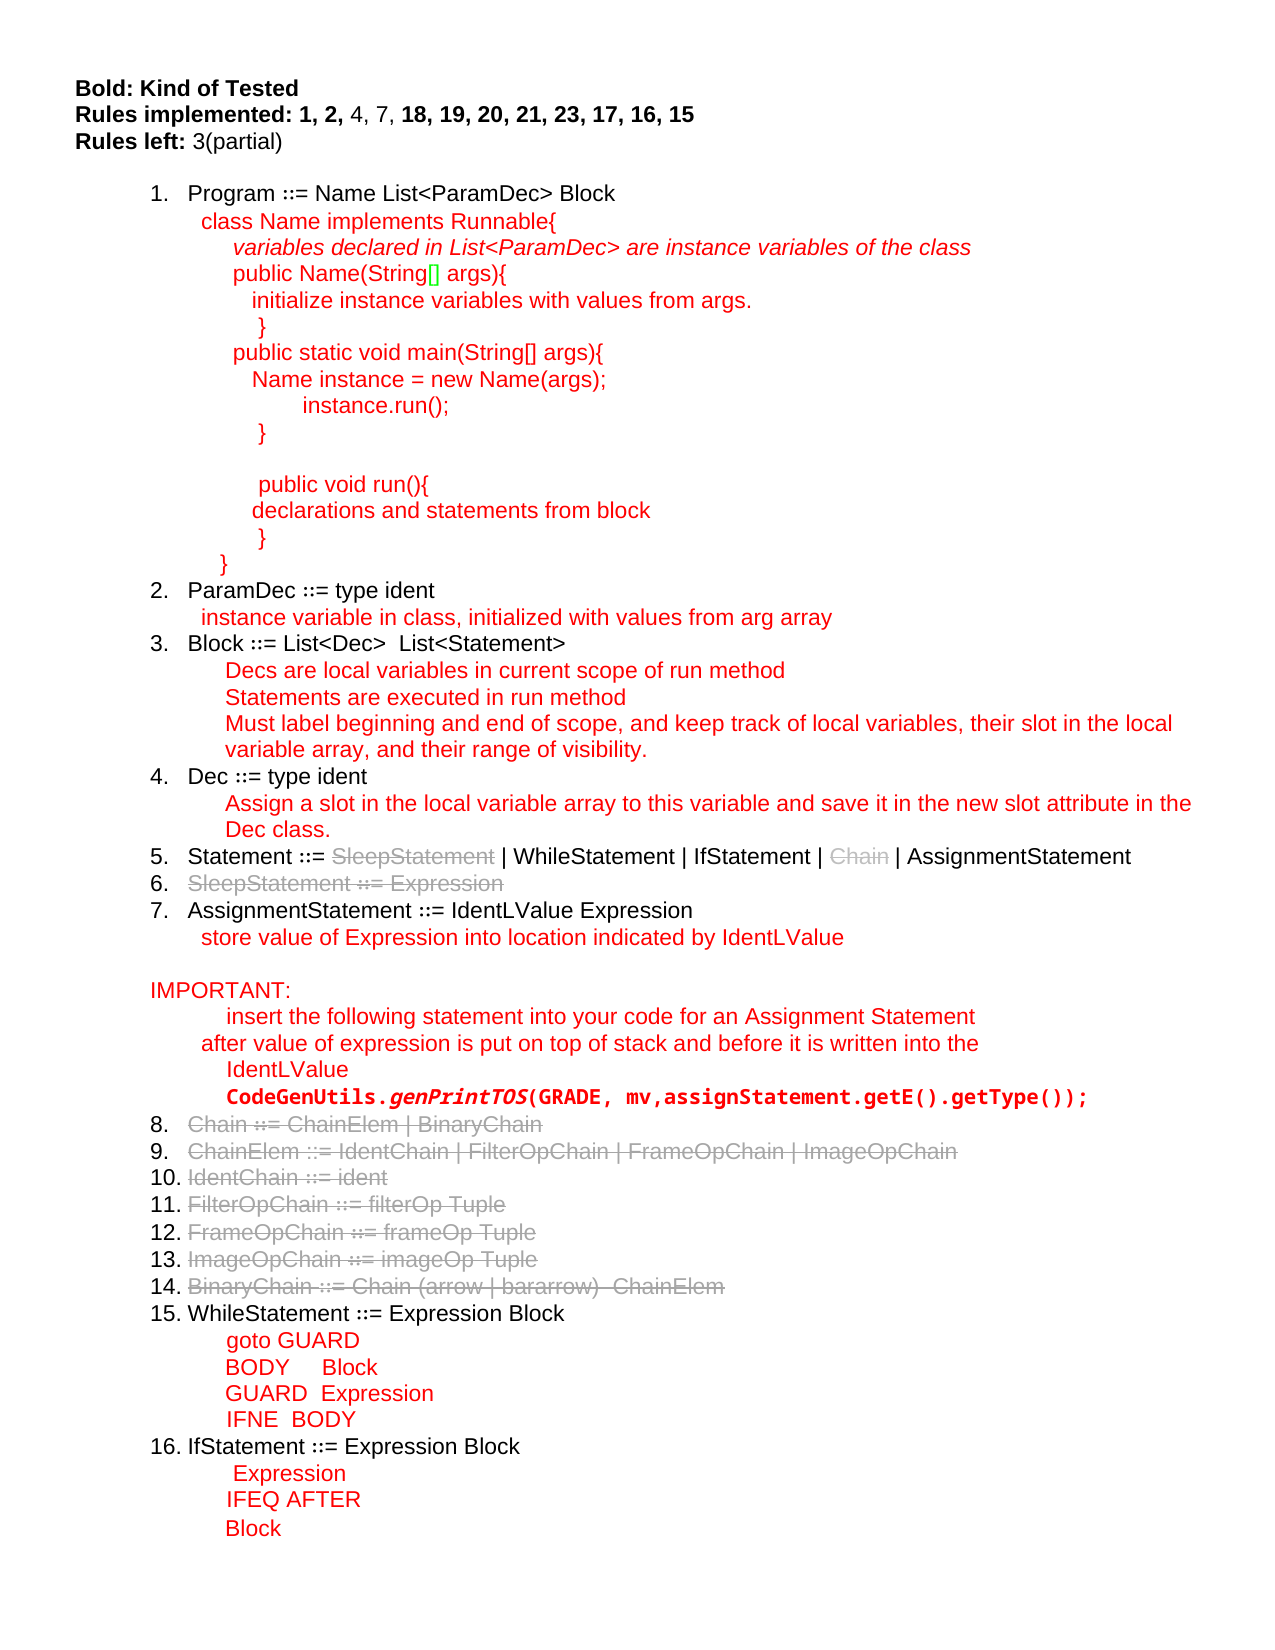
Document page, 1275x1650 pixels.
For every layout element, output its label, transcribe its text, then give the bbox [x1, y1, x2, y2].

list Dec ∷= type ident [150, 763, 1200, 790]
list Program ∷= Name List<ParamDec> Block [150, 180, 1200, 208]
text public static void main(String[] args){ [150, 339, 1200, 366]
text Rules implemented: 1, 2, 4, 7, 18, 19, 20, 21, 23, 17, 16, 15 [75, 101, 1200, 128]
text Statements are executed in run method [225, 684, 1200, 710]
text insert the following statement into your code for an Assignment Statement [150, 1003, 1200, 1029]
text instance variable in class, initialized with values from arg array [150, 604, 1200, 630]
text initialize instance variables with values from args. [150, 287, 1200, 313]
list ImageOpChain ∷= imageOp Tuple [150, 1246, 1200, 1273]
text Expression [150, 1460, 1200, 1486]
text Name instance = new Name(args); [150, 366, 1200, 392]
text IMPORTANT: [150, 977, 1200, 1003]
list FilterOpChain ∷= filterOp Tuple [150, 1191, 1200, 1219]
text Rules left: 3(partial) [75, 128, 1200, 154]
text IFNE BODY [150, 1406, 1200, 1433]
text Assign a slot in the local variable array to this variable and save it in the new slot attribute in the Dec class. [225, 790, 1200, 843]
list ChainElem ::= IdentChain | FilterOpChain | FrameOpChain | ImageOpChain [150, 1138, 1200, 1164]
text store value of Expression into location indicated by IdentLValue [150, 924, 1200, 951]
text Block [150, 1513, 1200, 1541]
text public Name(String[] args){ [150, 260, 1200, 287]
text GUARD Expression [150, 1380, 1200, 1406]
text after value of expression is put on top of stack and before it is written into the [150, 1029, 1200, 1056]
text Bold: Kind of Tested [75, 75, 1200, 101]
text IFEQ AFTER [150, 1486, 1200, 1513]
text Must label beginning and end of scope, and keep track of local variables, their slot in the local variable array, and their range of visibility. [225, 710, 1200, 763]
text } [150, 524, 1200, 550]
list IfStatement ∷= Expression Block [150, 1433, 1200, 1460]
text } [150, 418, 1200, 445]
text IdentLValue [150, 1056, 1200, 1082]
text Decs are local variables in current scope of run method [225, 657, 1200, 684]
list BinaryChain ∷= Chain (arrow | bararrow) ChainElem [150, 1273, 1200, 1300]
text } [150, 550, 1200, 577]
list Chain ∷= ChainElem | BinaryChain [150, 1111, 1200, 1138]
list Statement ∷= SleepStatement | WhileStatement | IfStatement | Chain | AssignmentStatement [150, 843, 1200, 870]
list AssignmentStatement ∷= IdentLValue Expression [150, 897, 1200, 924]
text variables declared in List<ParamDec> are instance variables of the class [150, 234, 1200, 260]
list SleepStatement ∷= Expression [150, 870, 1200, 897]
list Block ∷= List<Dec> List<Statement> [150, 630, 1200, 657]
text instance.run(); [150, 392, 1200, 418]
list IdentChain ∷= ident [150, 1164, 1200, 1191]
list WhileStatement ∷= Expression Block [150, 1300, 1200, 1327]
text BODY Block [150, 1354, 1200, 1380]
text class Name implements Runnable{ [150, 208, 1200, 234]
text } [150, 313, 1200, 339]
list ParamDec ∷= type ident [150, 577, 1200, 604]
text declarations and statements from block [150, 497, 1200, 524]
text goto GUARD [150, 1327, 1200, 1354]
list FrameOpChain ∷= frameOp Tuple [150, 1219, 1200, 1246]
text public void run(){ [150, 471, 1200, 497]
text CodeGenUtils.genPrintTOS(GRADE, mv,assignStatement.getE().getType()); [150, 1082, 1200, 1111]
